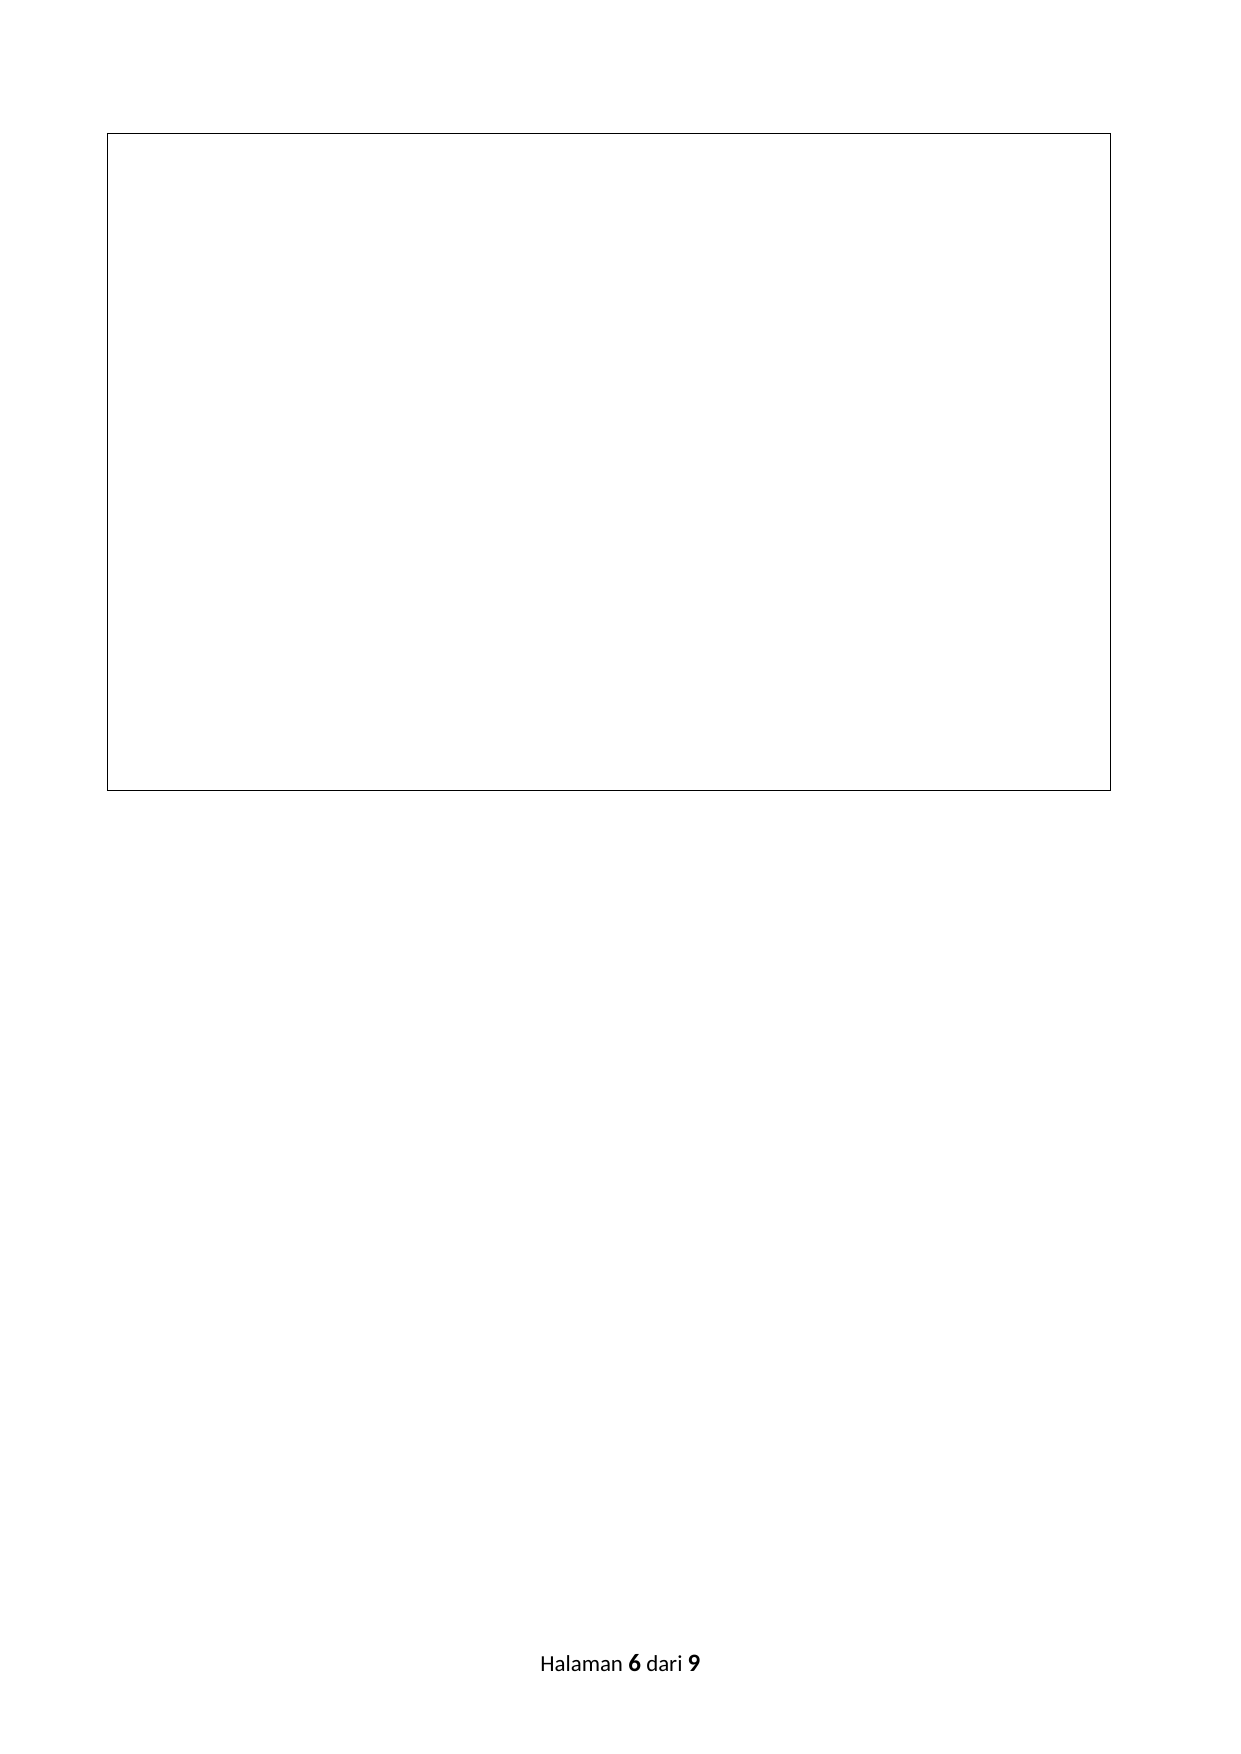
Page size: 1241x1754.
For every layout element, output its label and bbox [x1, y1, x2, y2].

table_cell [108, 134, 1110, 790]
